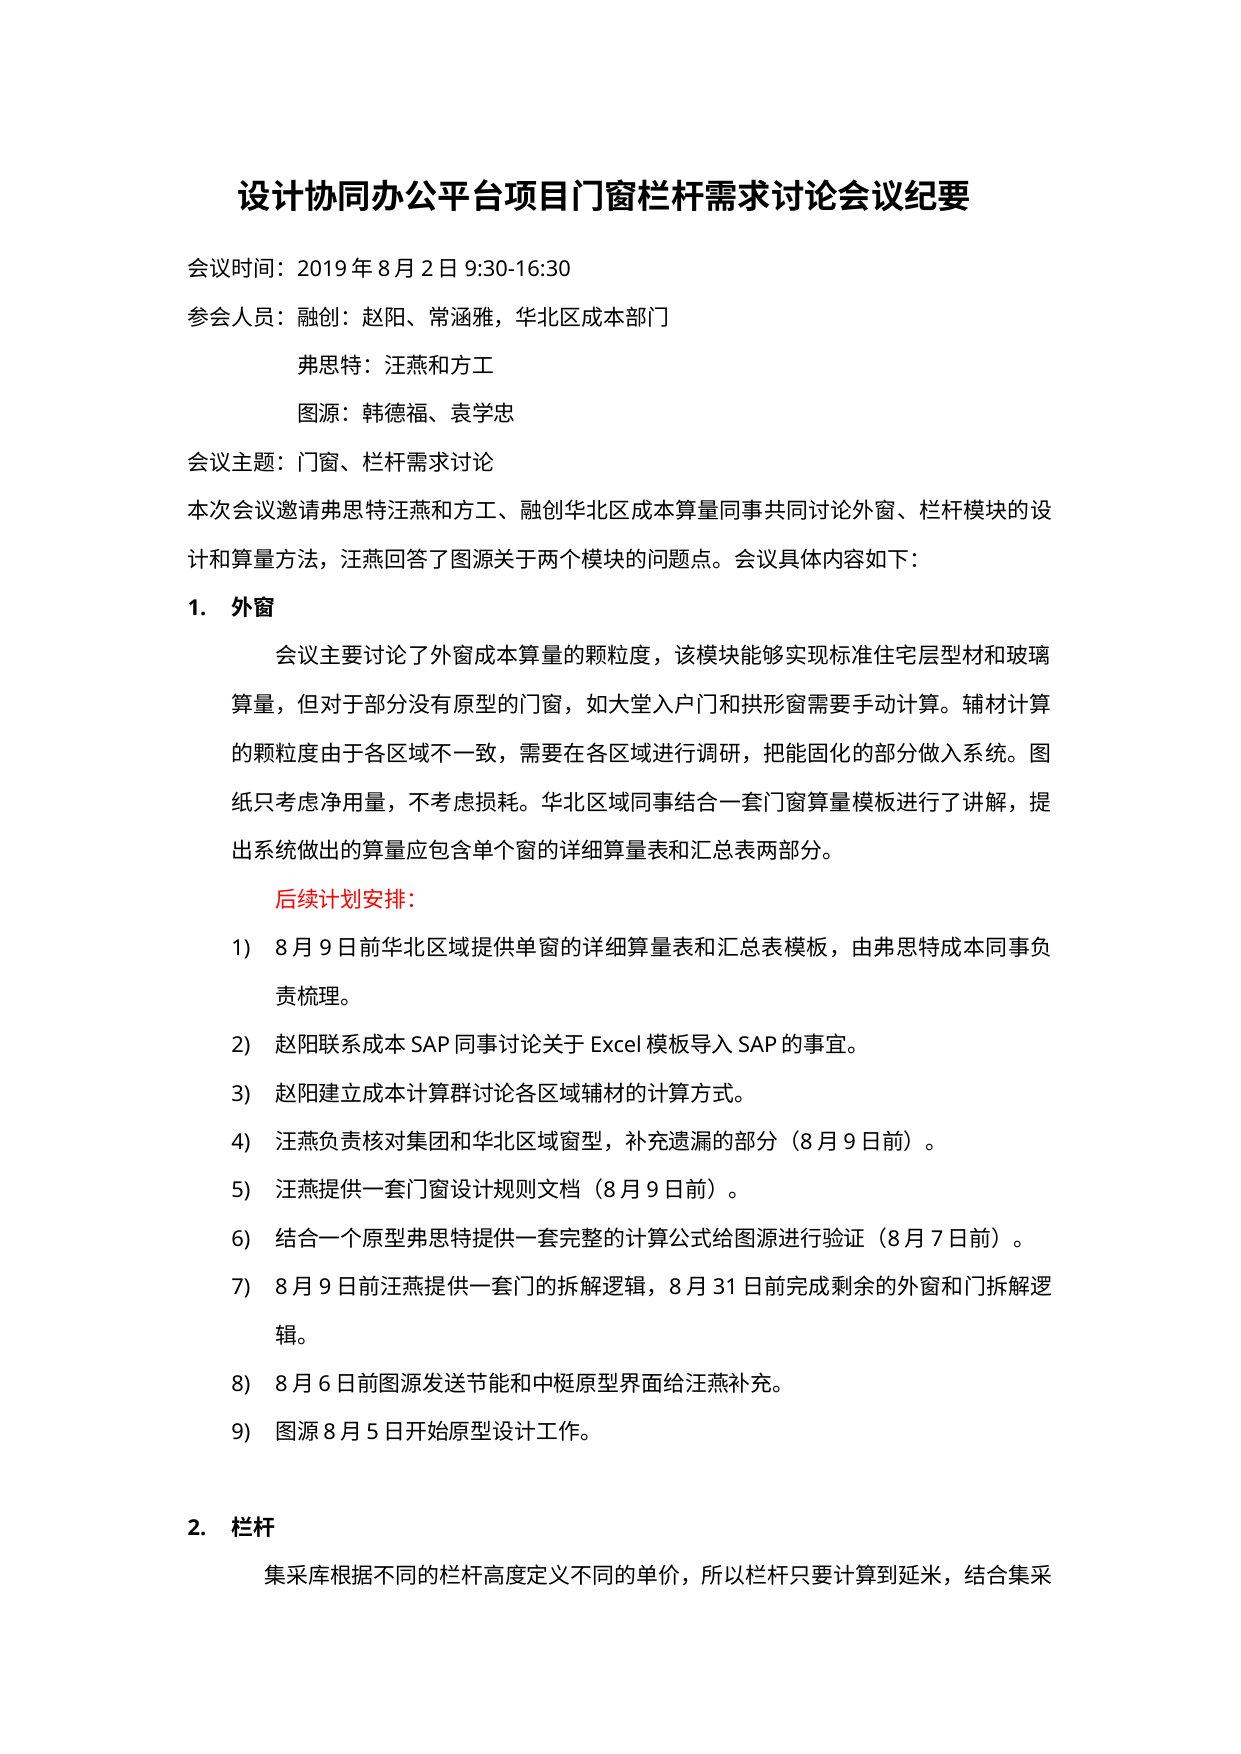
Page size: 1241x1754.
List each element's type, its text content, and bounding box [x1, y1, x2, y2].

text 弗思特：汪燕和方工 [275, 348, 1053, 380]
text 本次会议邀请弗思特汪燕和方工、融创华北区成本算量同事共同讨论外窗、栏杆模块的设计和算量方法，汪燕回答了图源关于两个模块的问题点。会议具体内容如下： [187, 493, 1053, 574]
text 图源：韩德福、袁学忠 [275, 396, 1053, 428]
list 图源8月5日开始原型设计工作。 [231, 1414, 1053, 1446]
text 会议主要讨论了外窗成本算量的颗粒度，该模块能够实现标准住宅层型材和玻璃算量，但对于部分没有原型的门窗，如大堂入户门和拱形窗需要手动计算。辅材计算的颗粒度由于各区域不一致，需要在各区域进行调研，把能固化的部分做入系统。图纸只考虑净用量，不考虑损耗。华北区域同事结合一套门窗算量模板进行了讲解，提出系统做出的算量应包含单个窗的详细算量表和汇总表两部分。 [231, 638, 1053, 866]
list 8月6日前图源发送节能和中梃原型界面给汪燕补充。 [231, 1366, 1053, 1398]
list 赵阳联系成本SAP同事讨论关于Excel模板导入SAP的事宜。 [231, 1027, 1053, 1059]
text 设计协同办公平台项目门窗栏杆需求讨论会议纪要 [187, 162, 1053, 227]
list 8月9日前华北区域提供单窗的详细算量表和汇总表模板，由弗思特成本同事负责梳理。 [231, 930, 1053, 1011]
text 会议主题：门窗、栏杆需求讨论 [187, 444, 1053, 477]
list 结合一个原型弗思特提供一套完整的计算公式给图源进行验证（8月7日前）。 [231, 1220, 1053, 1253]
list 汪燕负责核对集团和华北区域窗型，补充遗漏的部分（8月9日前）。 [231, 1123, 1053, 1156]
list 赵阳建立成本计算群讨论各区域辅材的计算方式。 [231, 1075, 1053, 1108]
text 会议时间：2019年8月2日 9:30-16:30 [187, 251, 1053, 283]
list 8月9日前汪燕提供一套门的拆解逻辑，8月31日前完成剩余的外窗和门拆解逻辑。 [231, 1268, 1053, 1350]
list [231, 1558, 1053, 1591]
text 参会人员：融创：赵阳、常涵雅，华北区成本部门 [187, 299, 1053, 332]
list 栏杆 [187, 1510, 1053, 1542]
text 后续计划安排： [231, 881, 1053, 914]
list 外窗 [187, 590, 1053, 622]
list 汪燕提供一套门窗设计规则文档（8月9日前）。 [231, 1172, 1053, 1204]
